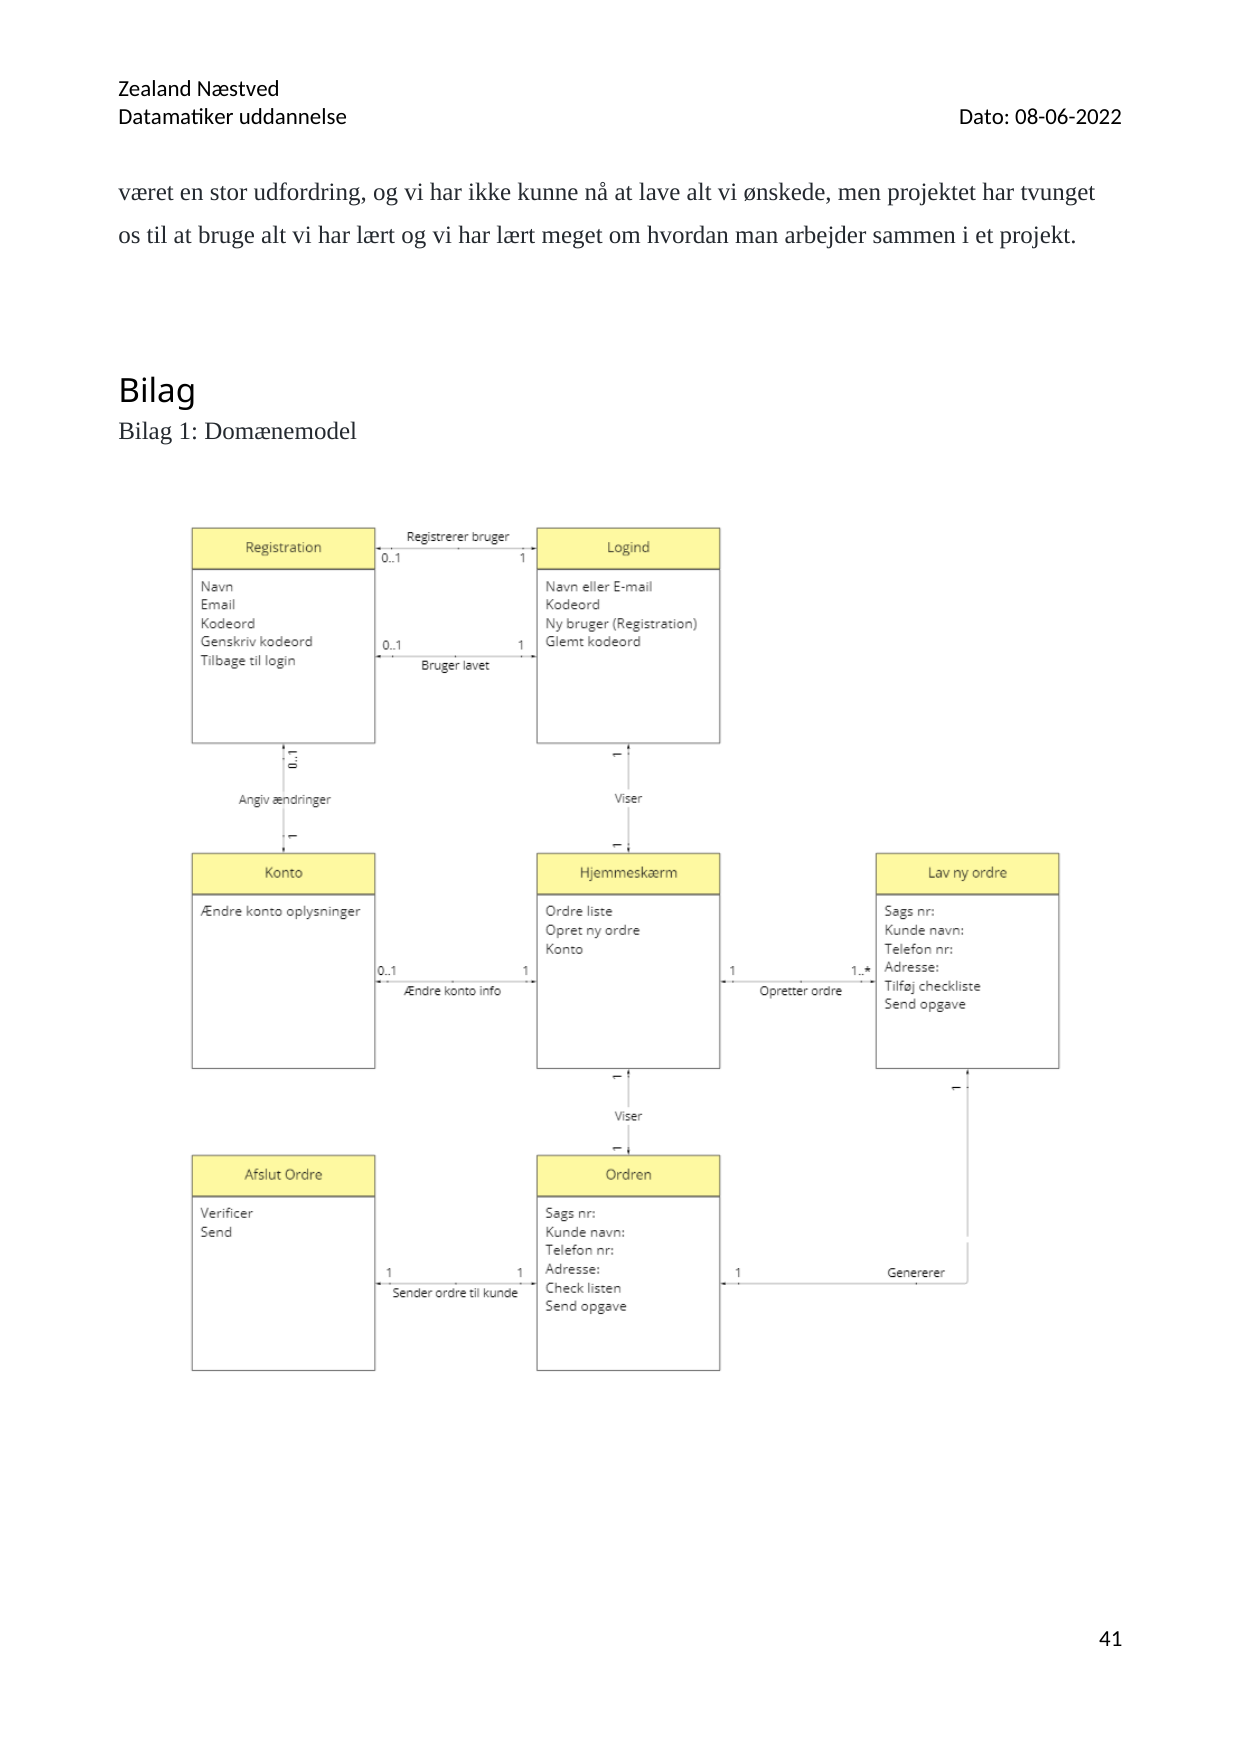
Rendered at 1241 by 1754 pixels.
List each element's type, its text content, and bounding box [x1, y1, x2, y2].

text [118, 177, 1122, 249]
text Bilag 1: Domænemodel [118, 416, 1122, 445]
subtitle Bilag [118, 367, 1122, 413]
picture [118, 484, 1123, 1417]
